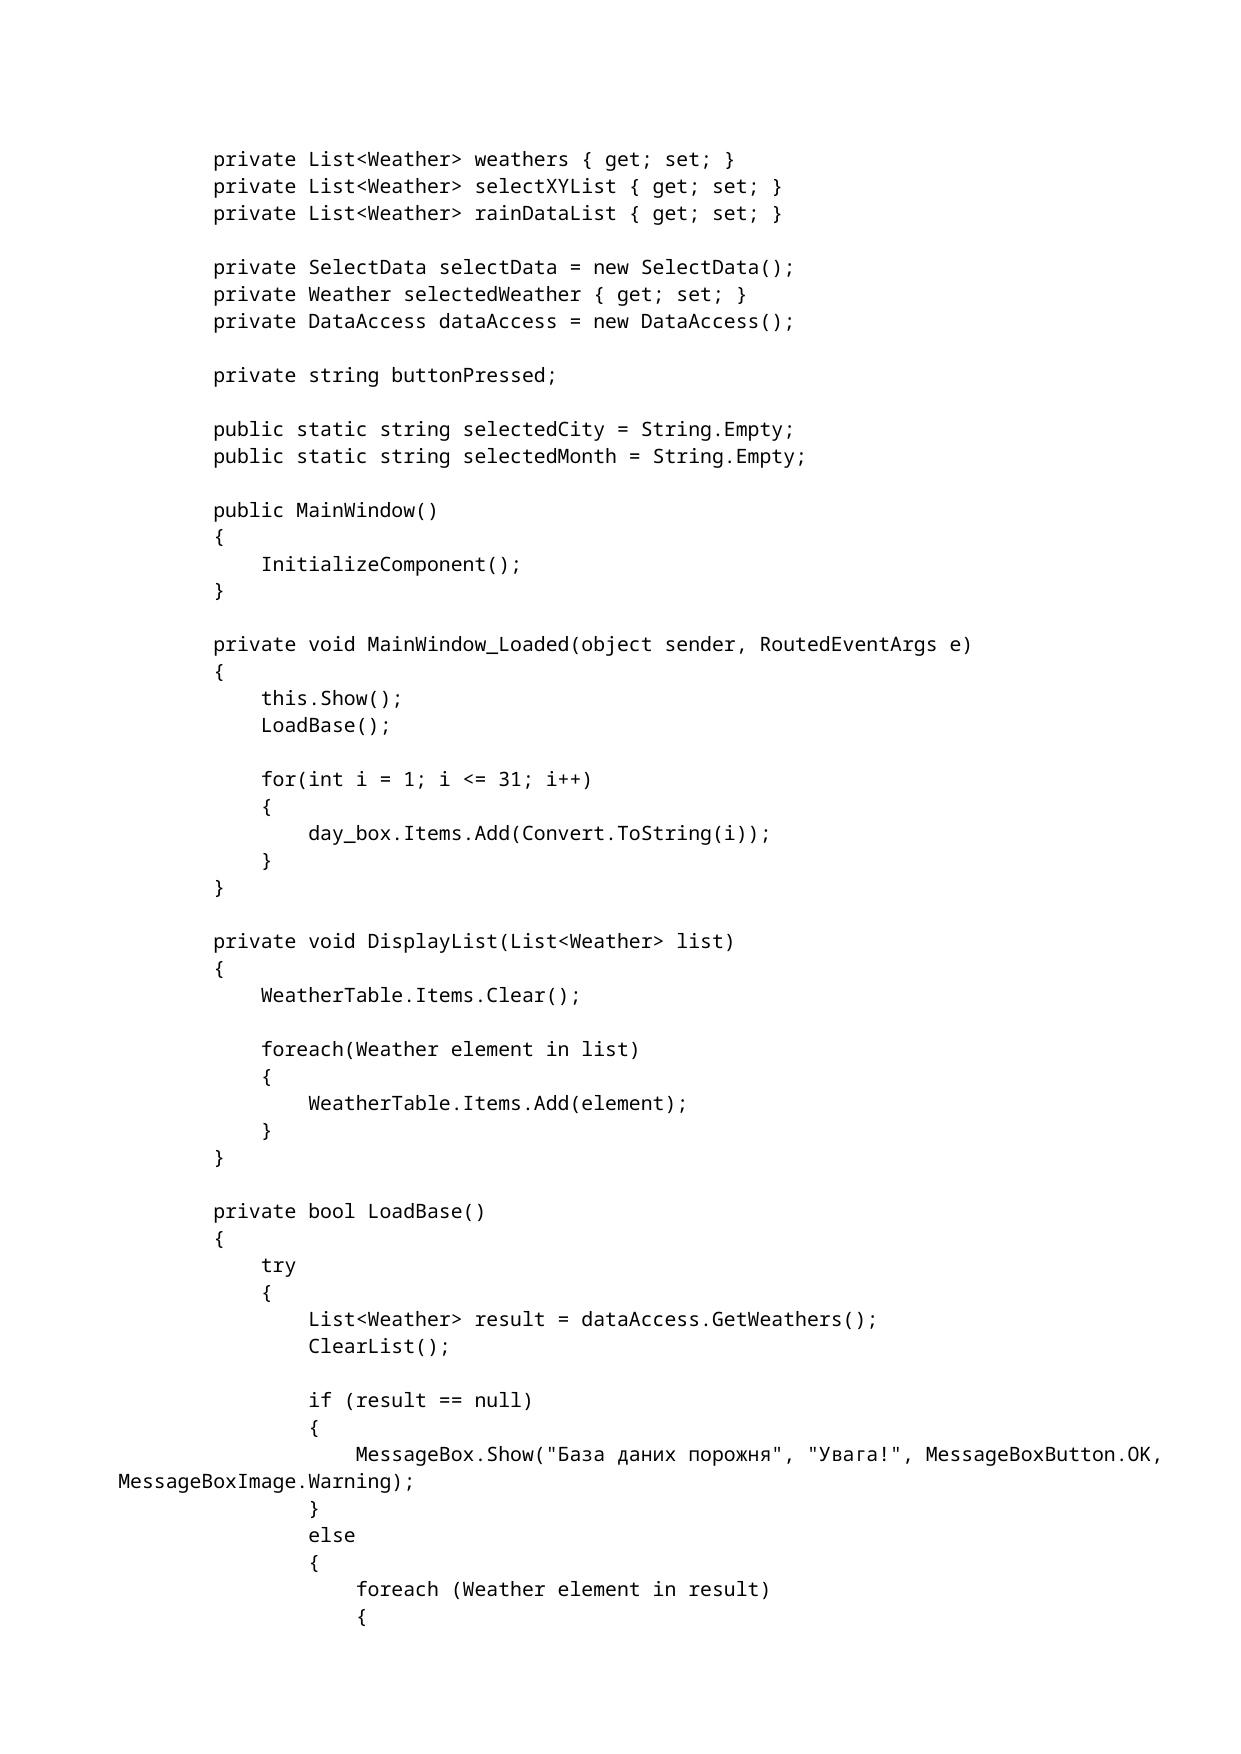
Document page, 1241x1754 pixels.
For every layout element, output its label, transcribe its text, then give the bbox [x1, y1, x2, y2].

text private void DisplayList(List<Weather> list) [118, 927, 1181, 954]
text { [118, 1413, 1181, 1440]
text try [118, 1251, 1181, 1278]
text private bool LoadBase() [118, 1197, 1181, 1224]
text { [118, 1062, 1181, 1089]
text } [118, 577, 1181, 604]
text } [118, 1116, 1181, 1143]
text ClearList(); [118, 1332, 1181, 1359]
text { [118, 1224, 1181, 1251]
text foreach (Weather element in result) [118, 1575, 1181, 1602]
text this.Show(); [118, 685, 1181, 712]
text } [118, 1494, 1181, 1521]
text else [118, 1521, 1181, 1548]
text List<Weather> result = dataAccess.GetWeathers(); [118, 1305, 1181, 1332]
text { [118, 954, 1181, 981]
text { [118, 658, 1181, 685]
text WeatherTable.Items.Clear(); [118, 981, 1181, 1008]
text public MainWindow() [118, 496, 1181, 523]
text { [118, 793, 1181, 819]
text private Weather selectedWeather { get; set; } [118, 280, 1181, 307]
text day_box.Items.Add(Convert.ToString(i)); [118, 819, 1181, 847]
text if (result == null) [118, 1386, 1181, 1413]
text private List<Weather> rainDataList { get; set; } [118, 199, 1181, 226]
text private SelectData selectData = new SelectData(); [118, 253, 1181, 280]
text } [118, 873, 1181, 901]
text private List<Weather> selectXYList { get; set; } [118, 172, 1181, 199]
text for(int i = 1; i <= 31; i++) [118, 766, 1181, 793]
text LoadBase(); [118, 712, 1181, 739]
text foreach(Weather element in list) [118, 1035, 1181, 1062]
text { [118, 1278, 1181, 1305]
text { [118, 523, 1181, 550]
text private DataAccess dataAccess = new DataAccess(); [118, 307, 1181, 334]
text private void MainWindow_Loaded(object sender, RoutedEventArgs e) [118, 631, 1181, 658]
text { [118, 1602, 1181, 1629]
text MessageBox.Show("База даних порожня", "Увага!", MessageBoxButton.OK, MessageBoxImage.Warning); [118, 1440, 1181, 1494]
text InitializeComponent(); [118, 550, 1181, 577]
text { [118, 1548, 1181, 1575]
text } [118, 1143, 1181, 1170]
text } [118, 847, 1181, 873]
text private string buttonPressed; [118, 361, 1181, 388]
text public static string selectedMonth = String.Empty; [118, 442, 1181, 469]
text public static string selectedCity = String.Empty; [118, 415, 1181, 442]
text WeatherTable.Items.Add(element); [118, 1089, 1181, 1116]
text private List<Weather> weathers { get; set; } [118, 145, 1181, 172]
